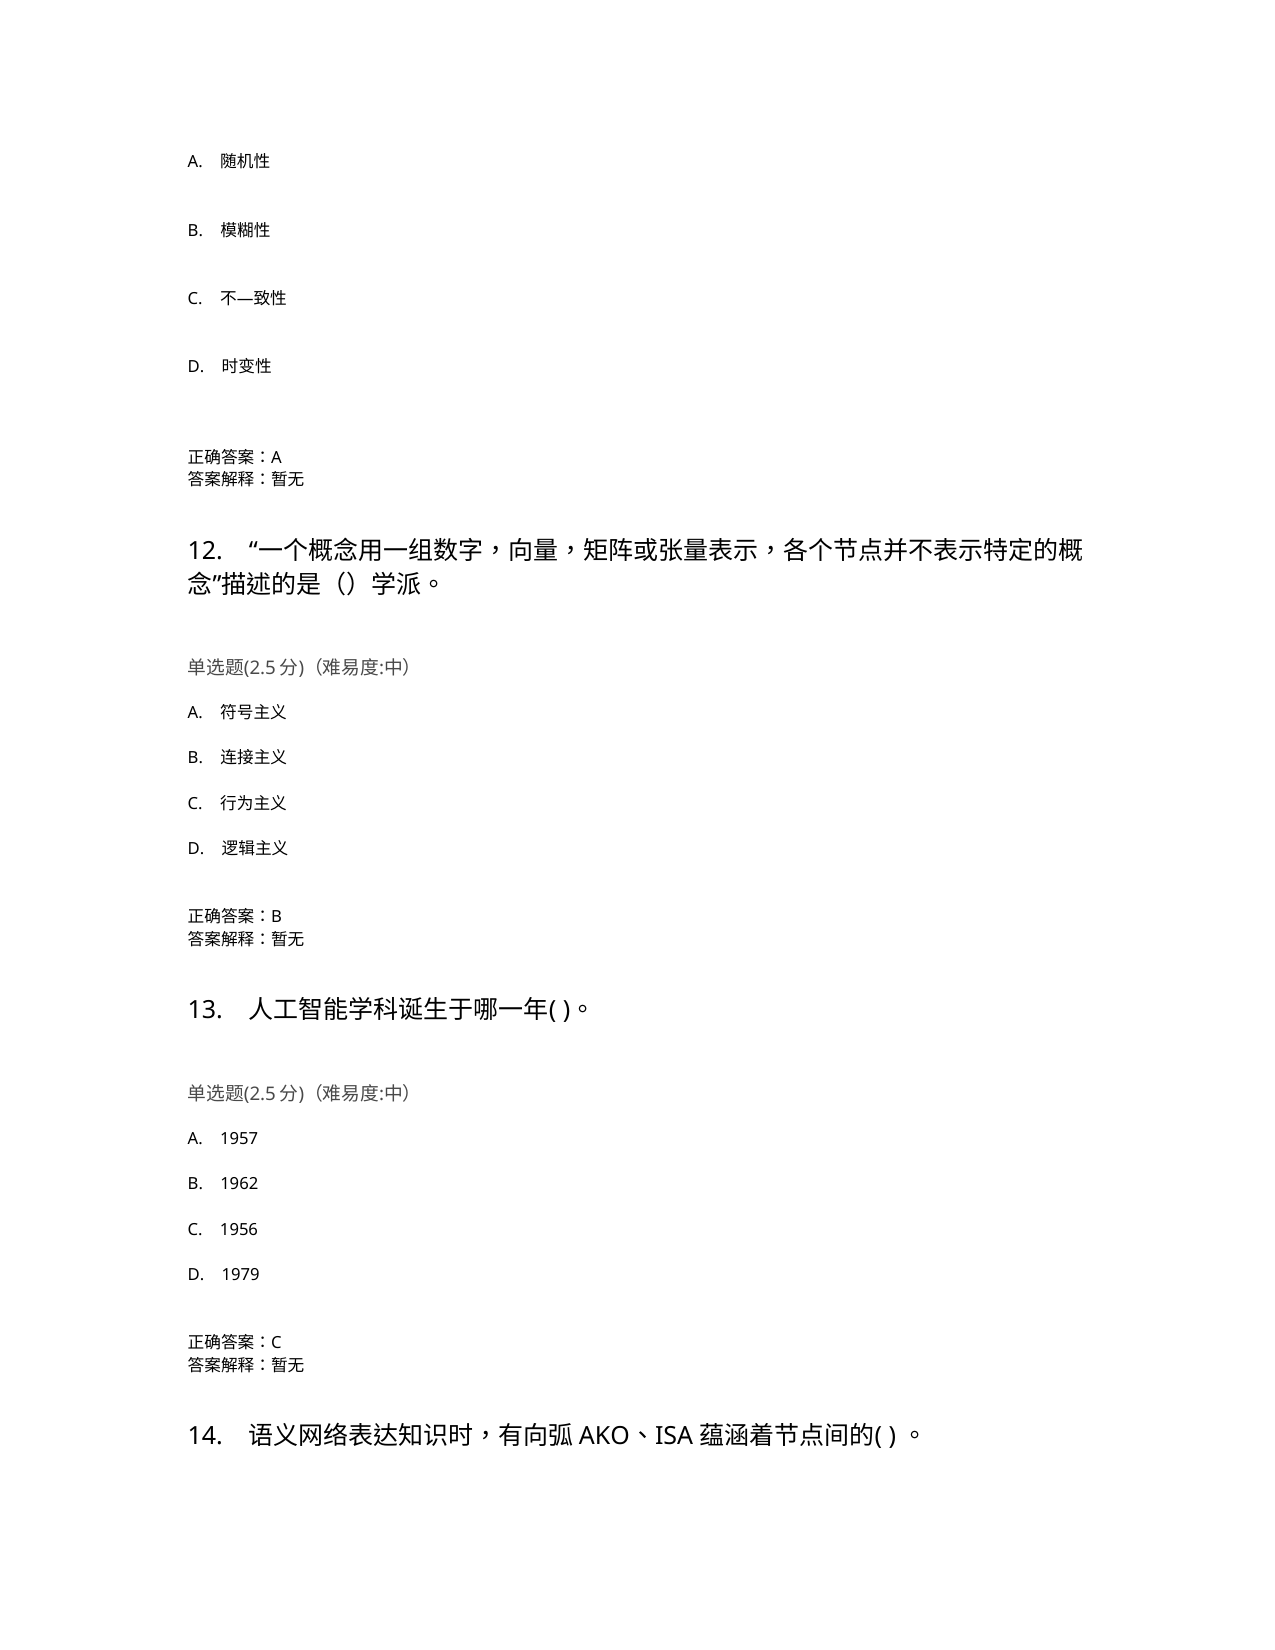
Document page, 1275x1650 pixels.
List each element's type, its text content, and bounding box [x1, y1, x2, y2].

text 单选题(2.5分)（难易度:中） [187, 1055, 1087, 1106]
text 13. 人工智能学科诞生于哪一年( )。 [187, 992, 1087, 1055]
text 14. 语义网络表达知识时，有向弧AKO、ISA 蕴涵着节点间的( ) 。 [187, 1418, 1087, 1481]
text A. 1957 B. 1962 C. 1956 D. 1979 正确答案：C 答案解释：暂无 [187, 1127, 1087, 1376]
text A. 随机性 B. 模糊性 C. 不—致性 D. 时变性 正确答案：A 答案解释：暂无 [187, 150, 1087, 491]
text 单选题(2.5分)（难易度:中） [187, 629, 1087, 680]
text A. 符号主义 B. 连接主义 C. 行为主义 D. 逻辑主义 正确答案：B 答案解释：暂无 [187, 701, 1087, 951]
text 12. “一个概念用一组数字，向量，矩阵或张量表示，各个节点并不表示特定的概念”描述的是（）学派。 [187, 532, 1087, 629]
